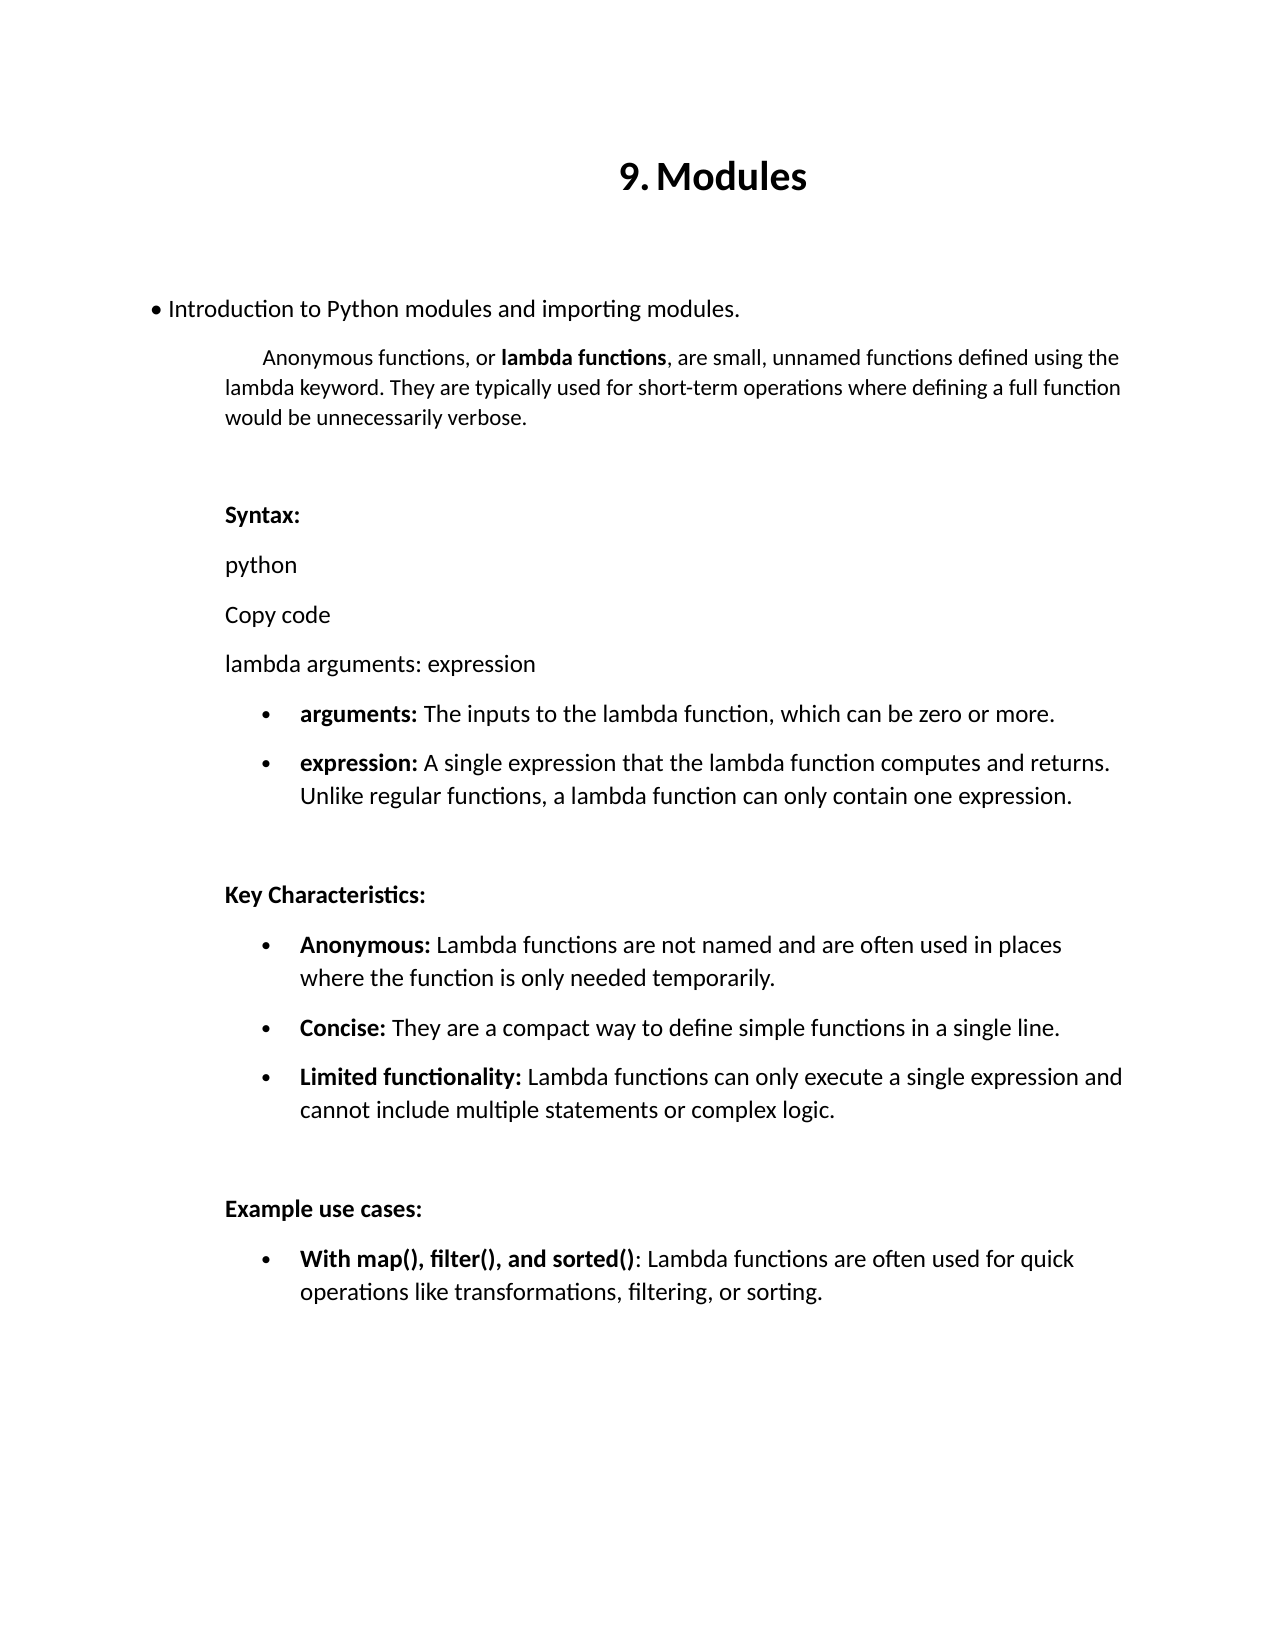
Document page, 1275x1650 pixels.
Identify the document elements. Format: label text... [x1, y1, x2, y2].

text 9. Modules [300, 150, 1125, 201]
list Limited functionality: Lambda functions can only execute a single expression and cannot include multiple statements or complex logic. [262, 1061, 1125, 1125]
list arguments: The inputs to the lambda function, which can be zero or more. [262, 698, 1125, 728]
text Anonymous functions, or lambda functions, are small, unnamed functions defined using the lambda keyword. They are typically used for short-term operations where defining a full function would be unnecessarily verbose. [225, 343, 1125, 431]
text python [225, 549, 1125, 580]
list expression: A single expression that the lambda function computes and returns. Unlike regular functions, a lambda function can only contain one expression. [262, 747, 1125, 811]
text lambda arguments: expression [225, 648, 1125, 679]
list With map(), filter(), and sorted(): Lambda functions are often used for quick operations like transformations, filtering, or sorting. [262, 1243, 1125, 1306]
text • Introduction to Python modules and importing modules. [150, 293, 1125, 324]
list Anonymous: Lambda functions are not named and are often used in places where the function is only needed temporarily. [262, 929, 1125, 993]
list Concise: They are a compact way to define simple functions in a single line. [262, 1012, 1125, 1042]
text Example use cases: [225, 1193, 1125, 1224]
text Syntax: [225, 499, 1125, 530]
text Key Characteristics: [225, 879, 1125, 910]
text Copy code [225, 599, 1125, 629]
